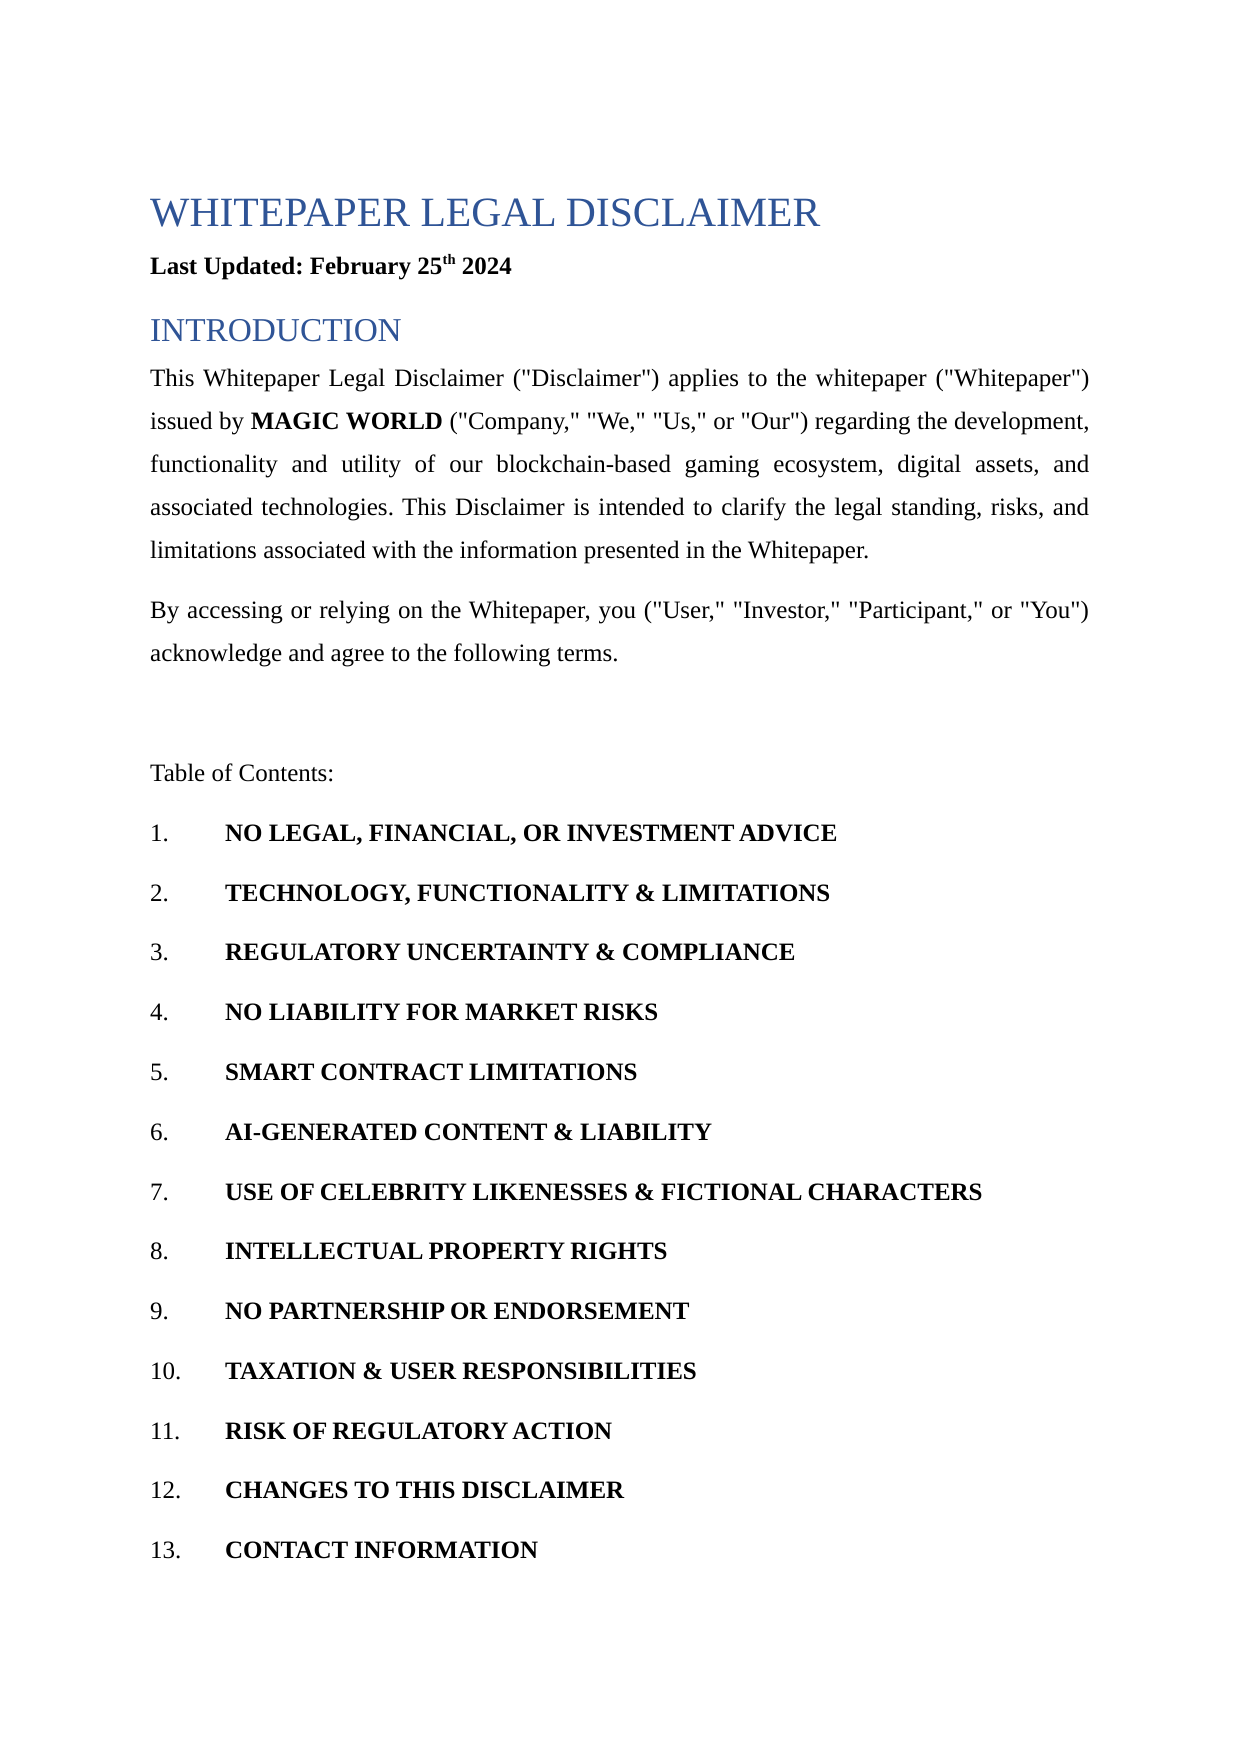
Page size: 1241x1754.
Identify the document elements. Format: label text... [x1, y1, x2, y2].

list CHANGES TO THIS DISCLAIMER [150, 1476, 1090, 1504]
subtitle INTRODUCTION [150, 311, 1090, 349]
list NO LEGAL, FINANCIAL, OR INVESTMENT ADVICE [150, 818, 1090, 847]
list USE OF CELEBRITY LIKENESSES & FICTIONAL CHARACTERS [150, 1177, 1090, 1205]
list RISK OF REGULATORY ACTION [150, 1416, 1090, 1444]
list SMART CONTRACT LIMITATIONS [150, 1057, 1090, 1086]
list REGULATORY UNCERTAINTY & COMPLIANCE [150, 937, 1090, 966]
text By accessing or relying on the Whitepaper, you ("User," "Investor," "Participant," or "You") acknowledge and agree to the following terms. [150, 595, 1090, 667]
list NO LIABILITY FOR MARKET RISKS [150, 997, 1090, 1026]
list TECHNOLOGY, FUNCTIONALITY & LIMITATIONS [150, 878, 1090, 906]
text Last Updated: February 25th 2024 [150, 251, 1090, 280]
list TAXATION & USER RESPONSIBILITIES [150, 1356, 1090, 1385]
subtitle WHITEPAPER LEGAL DISCLAIMER [150, 187, 1090, 235]
text Table of Contents: [150, 758, 1090, 787]
list AI-GENERATED CONTENT & LIABILITY [150, 1117, 1090, 1146]
text This Whitepaper Legal Disclaimer ("Disclaimer") applies to the whitepaper ("Whitepaper") issued by MAGIC WORLD ("Company," "We," "Us," or "Our") regarding the development, functionality and utility of our blockchain-based gaming ecosystem, digital assets, and associated technologies. This Disclaimer is intended to clarify the legal standing, risks, and limitations associated with the information presented in the Whitepaper. [150, 363, 1090, 564]
list CONTACT INFORMATION [150, 1535, 1090, 1564]
list INTELLECTUAL PROPERTY RIGHTS [150, 1236, 1090, 1265]
list NO PARTNERSHIP OR ENDORSEMENT [150, 1296, 1090, 1325]
